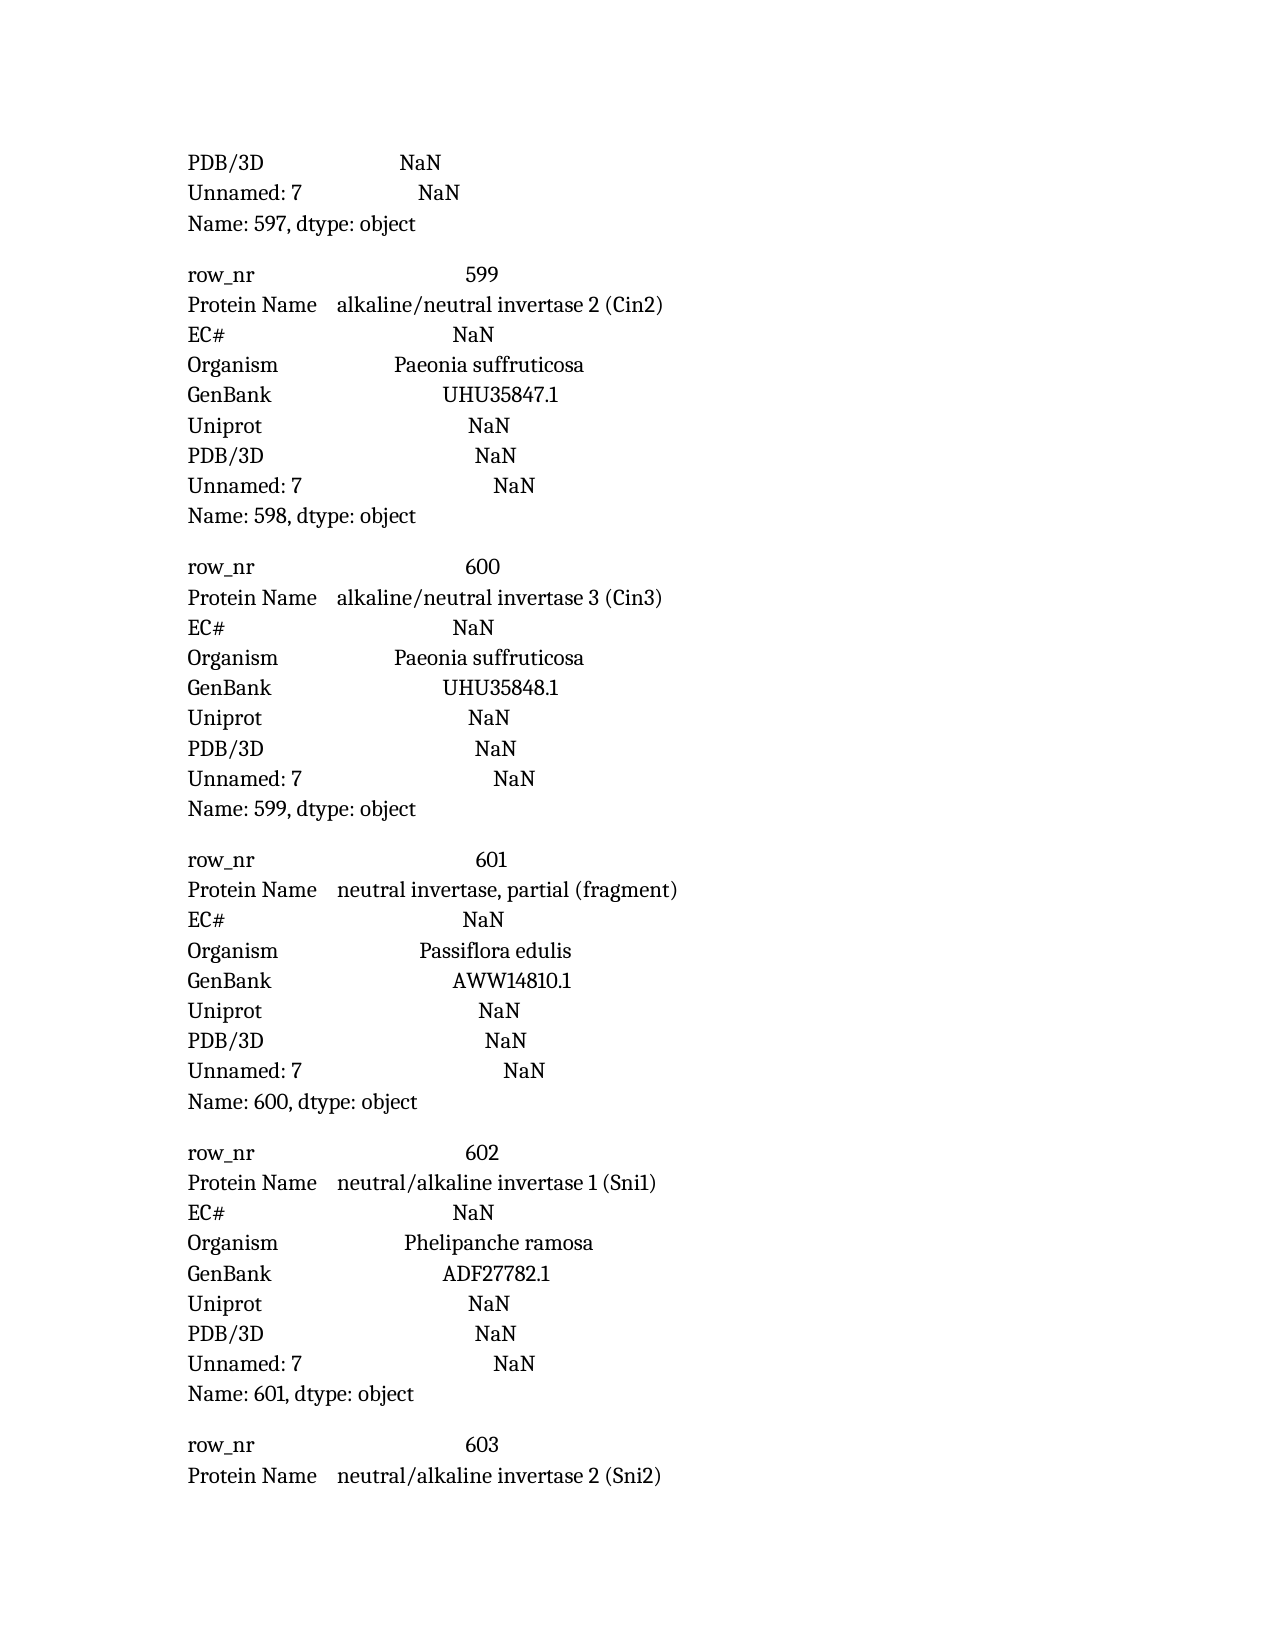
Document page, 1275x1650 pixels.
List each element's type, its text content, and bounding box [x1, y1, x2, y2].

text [187, 150, 1087, 237]
text row_nr 599 Protein Name alkaline/neutral invertase 2 (Cin2) EC# NaN Organism Paeonia suffruticosa GenBank UHU35847.1 Uniprot NaN PDB/3D NaN Unnamed: 7 NaN Name: 598, dtype: object [187, 261, 1087, 529]
text row_nr 601 Protein Name neutral invertase, partial (fragment) EC# NaN Organism Passiflora edulis GenBank AWW14810.1 Uniprot NaN PDB/3D NaN Unnamed: 7 NaN Name: 600, dtype: object [187, 847, 1087, 1115]
text row_nr 602 Protein Name neutral/alkaline invertase 1 (Sni1) EC# NaN Organism Phelipanche ramosa GenBank ADF27782.1 Uniprot NaN PDB/3D NaN Unnamed: 7 NaN Name: 601, dtype: object [187, 1139, 1087, 1408]
text row_nr 600 Protein Name alkaline/neutral invertase 3 (Cin3) EC# NaN Organism Paeonia suffruticosa GenBank UHU35848.1 Uniprot NaN PDB/3D NaN Unnamed: 7 NaN Name: 599, dtype: object [187, 554, 1087, 822]
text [187, 1432, 1087, 1489]
